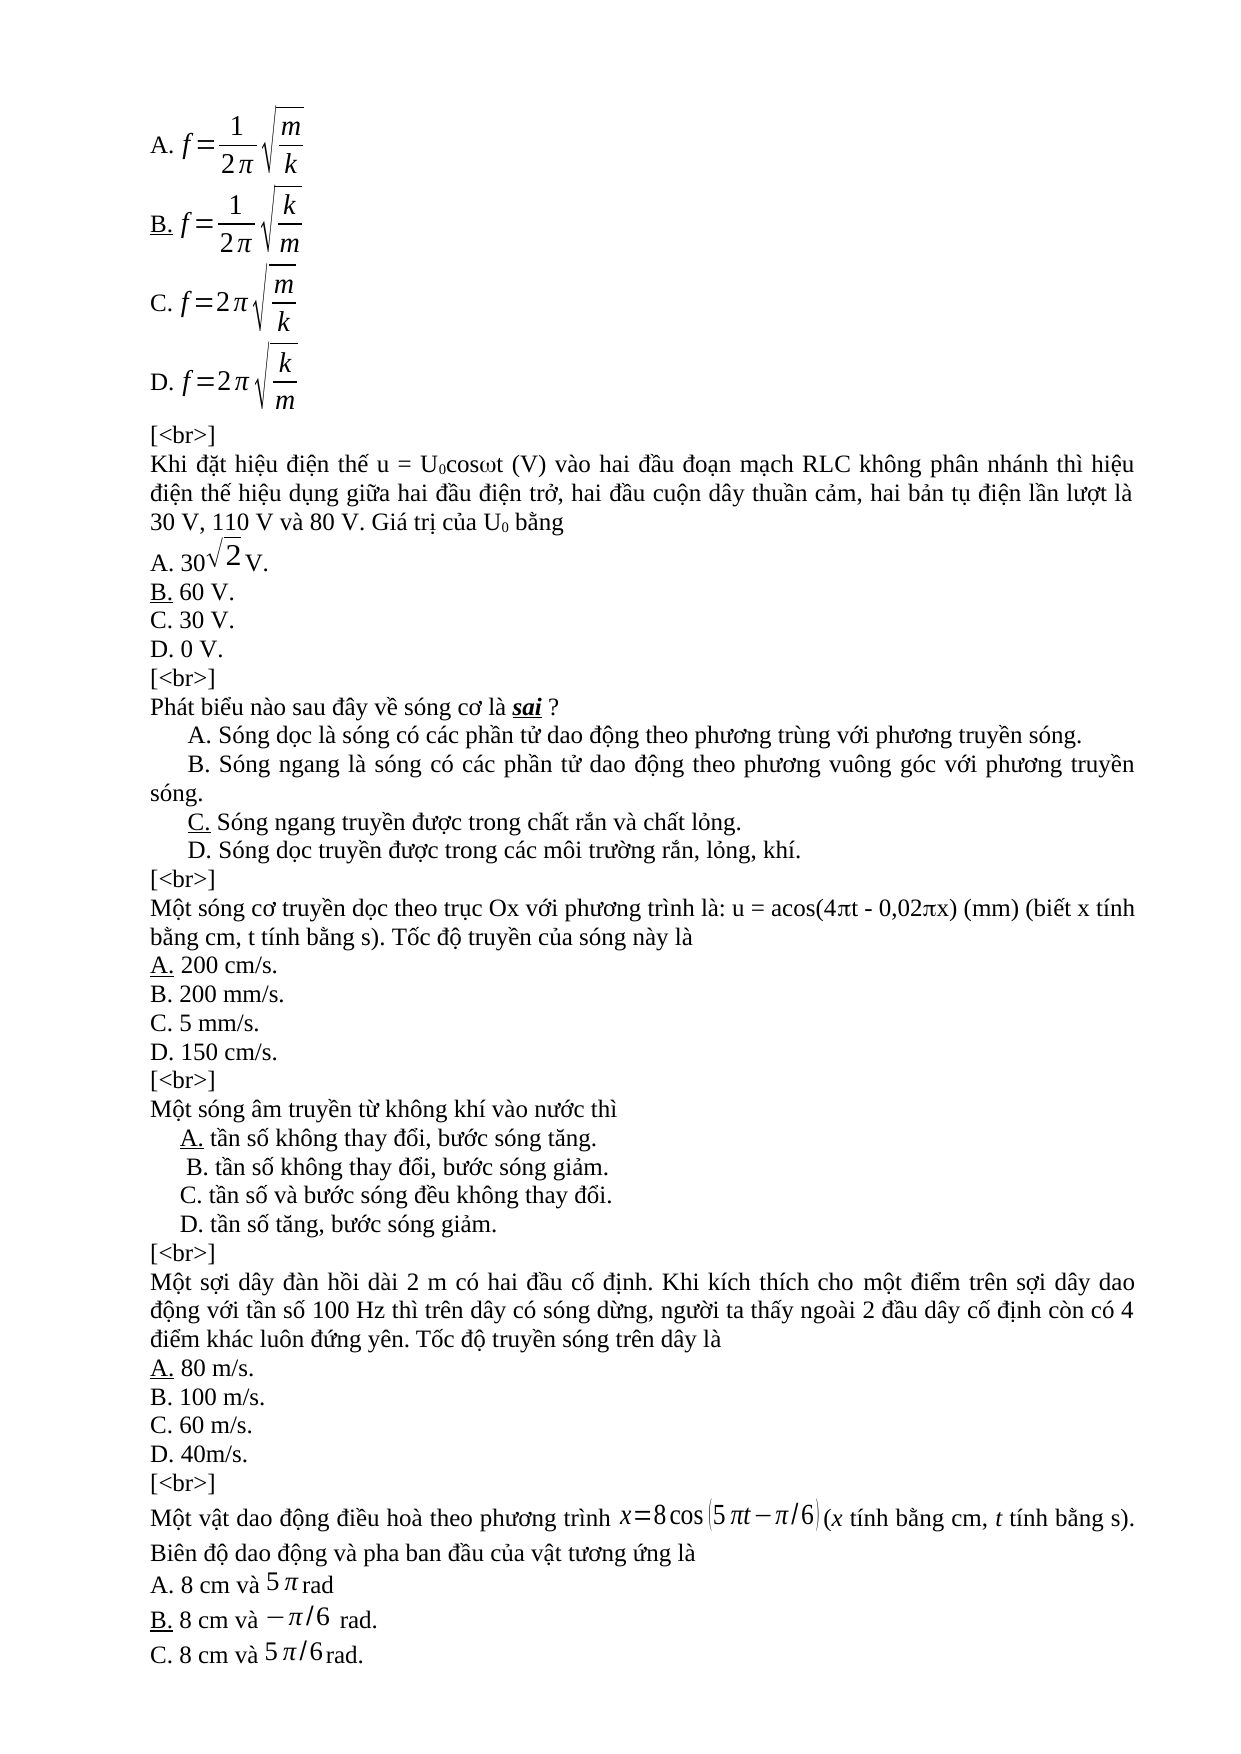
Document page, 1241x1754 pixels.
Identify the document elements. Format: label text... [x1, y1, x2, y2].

text D. Sóng dọc truyền được trong các môi trường rắn, lỏng, khí. [150, 836, 1135, 864]
text [<br>] [150, 420, 1135, 449]
text C. 60 m/s. [150, 1411, 1135, 1439]
text D. 150 cm/s. [150, 1037, 1135, 1066]
text D. [150, 342, 1135, 420]
text C. 5 mm/s. [150, 1008, 1135, 1037]
text [<br>] [150, 864, 1135, 893]
text A. 80 m/s. [150, 1353, 1135, 1382]
text C. tần số và bước sóng đều không thay đổi. [150, 1181, 1135, 1209]
text B. 100 m/s. [150, 1382, 1135, 1411]
text B. [150, 184, 1135, 263]
text B. 200 mm/s. [150, 979, 1135, 1008]
text B. 8 cm và rad. [150, 1602, 1135, 1637]
text A. Sóng dọc là sóng có các phần tử dao động theo phương trùng với phương truyền sóng. [150, 721, 1135, 749]
text Một vật dao động điều hoà theo phương trình (x tính bằng cm, t tính bằng s). Biên độ dao động và pha ban đầu của vật tương ứng là [150, 1497, 1135, 1567]
text [<br>] [150, 1066, 1135, 1094]
text C. 30 V. [150, 606, 1135, 634]
text Khi đặt hiệu điện thế u = U0cost (V) vào hai đầu đoạn mạch RLC không phân nhánh thì hiệu điện thế hiệu dụng giữa hai đầu điện trở, hai đầu cuộn dây thuần cảm, hai bản tụ điện lần lượt là 30 V, 110 V và 80 V. Giá trị của U0 bằng [150, 449, 1135, 535]
text A. tần số không thay đổi, bước sóng tăng. [150, 1123, 1135, 1152]
text A. 30V. [150, 535, 1135, 577]
text D. 0 V. [150, 634, 1135, 663]
text Phát biểu nào sau đây về sóng cơ là sai ? [150, 692, 1135, 721]
text Một sợi dây đàn hồi dài 2 m có hai đầu cố định. Khi kích thích cho một điểm trên sợi dây dao động với tần số 100 Hz thì trên dây có sóng dừng, người ta thấy ngoài 2 đầu dây cố định còn có 4 điểm khác luôn đứng yên. Tốc độ truyền sóng trên dây là [150, 1267, 1135, 1353]
text C. Sóng ngang truyền được trong chất rắn và chất lỏng. [150, 807, 1135, 836]
text Một sóng cơ truyền dọc theo trục Ox với phương trình là: u = acos(4t - 0,02x) (mm) (biết x tính bằng cm, t tính bằng s). Tốc độ truyền của sóng này là [150, 893, 1135, 951]
text [<br>] [150, 1468, 1135, 1497]
text B. tần số không thay đổi, bước sóng giảm. [150, 1152, 1135, 1181]
text A. [150, 105, 1135, 184]
text A. 8 cm và rad [150, 1567, 1135, 1602]
text D. 40m/s. [150, 1439, 1135, 1468]
text B. Sóng ngang là sóng có các phần tử dao động theo phương vuông góc với phương truyền sóng. [150, 749, 1135, 807]
text C. 8 cm và rad. [150, 1637, 1135, 1672]
text A. 200 cm/s. [150, 951, 1135, 979]
text [<br>] [150, 663, 1135, 692]
text [<br>] [150, 1238, 1135, 1267]
text C. [150, 263, 1135, 342]
text B. 60 V. [150, 577, 1135, 606]
text Một sóng âm truyền từ không khí vào nước thì [150, 1094, 1135, 1123]
text D. tần số tăng, bước sóng giảm. [150, 1209, 1135, 1238]
